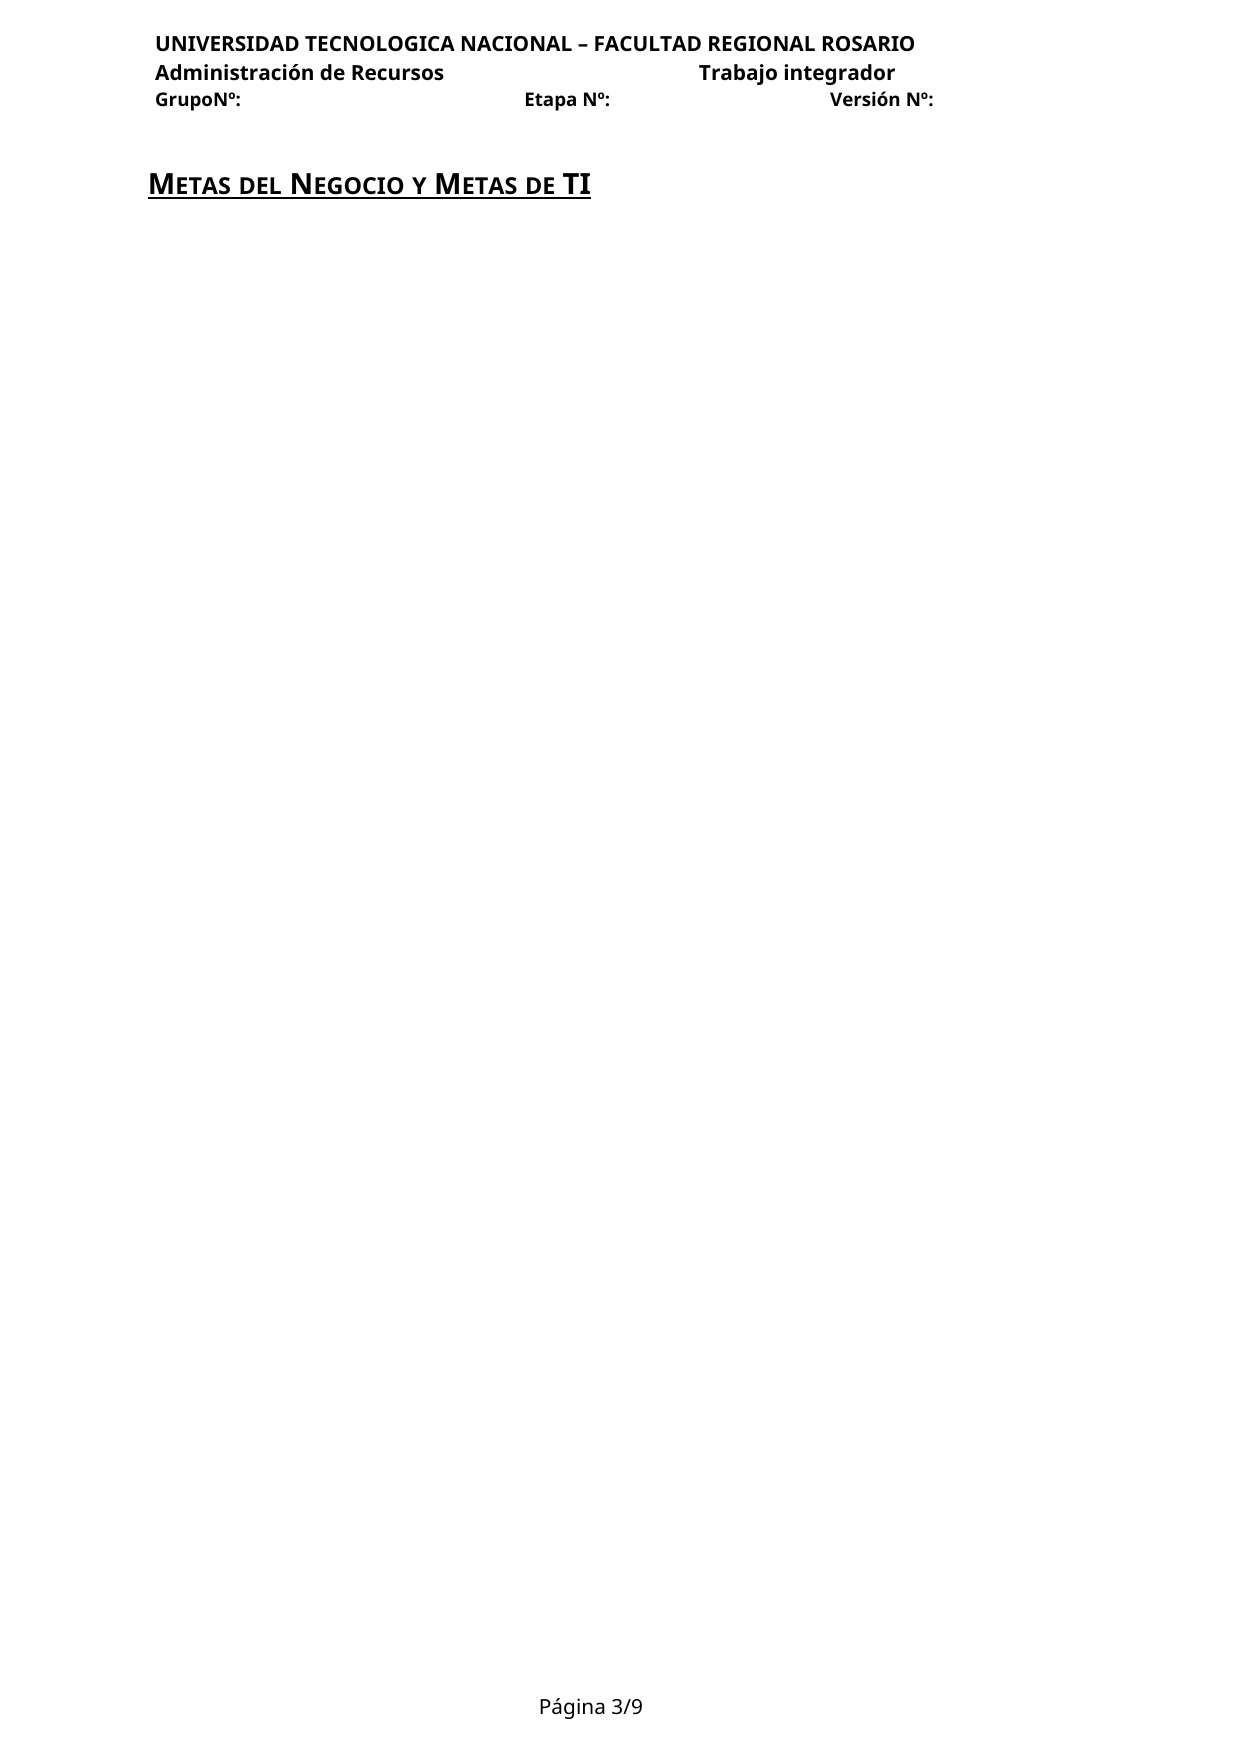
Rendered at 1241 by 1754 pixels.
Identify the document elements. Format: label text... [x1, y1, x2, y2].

subtitle Metas del Negocio y Metas de TI [148, 163, 1162, 203]
